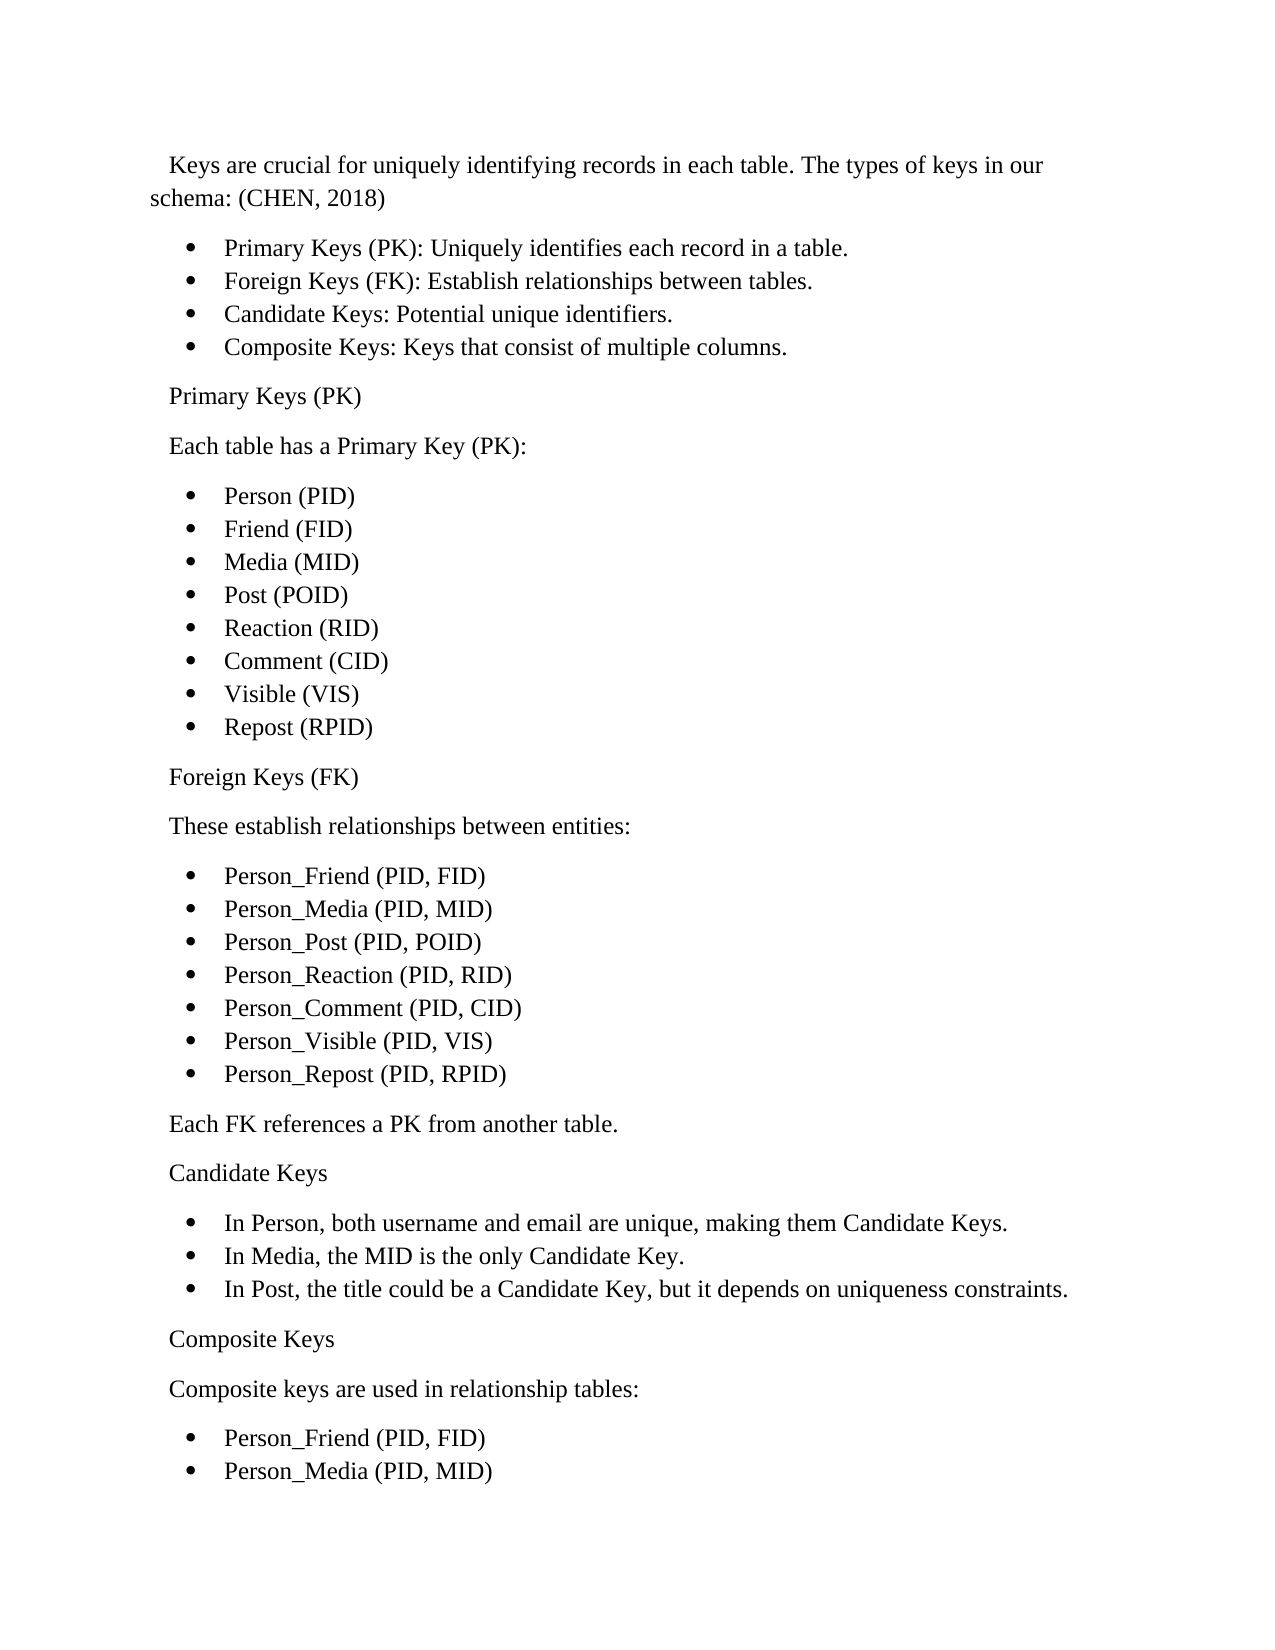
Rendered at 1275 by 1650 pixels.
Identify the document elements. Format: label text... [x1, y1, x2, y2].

list Person_Repost (PID, RPID) [186, 1059, 1125, 1088]
list Person_Post (PID, POID) [186, 927, 1125, 956]
text Composite Keys [150, 1324, 1125, 1353]
list Person_Visible (PID, VIS) [186, 1026, 1125, 1055]
list In Media, the MID is the only Candidate Key. [186, 1241, 1125, 1270]
list Composite Keys: Keys that consist of multiple columns. [186, 332, 1125, 361]
list Primary Keys (PK): Uniquely identifies each record in a table. [186, 233, 1125, 261]
list Repost (RPID) [186, 712, 1125, 741]
list Foreign Keys (FK): Establish relationships between tables. [186, 266, 1125, 294]
list Media (MID) [186, 547, 1125, 576]
list Person_Friend (PID, FID) [186, 1423, 1125, 1452]
text Each FK references a PK from another table. [150, 1109, 1125, 1138]
list Comment (CID) [186, 646, 1125, 675]
list Visible (VIS) [186, 679, 1125, 708]
list In Person, both username and email are unique, making them Candidate Keys. [186, 1208, 1125, 1237]
text Candidate Keys [150, 1158, 1125, 1187]
text Each table has a Primary Key (PK): [150, 431, 1125, 460]
list Person_Friend (PID, FID) [186, 861, 1125, 890]
list Person_Media (PID, MID) [186, 894, 1125, 923]
list Person_Media (PID, MID) [186, 1456, 1125, 1485]
text Foreign Keys (FK) [150, 762, 1125, 790]
list Person_Comment (PID, CID) [186, 993, 1125, 1022]
list Person (PID) [186, 481, 1125, 509]
text Keys are crucial for uniquely identifying records in each table. The types of keys in our schema: (CHEN, 2018) [150, 150, 1125, 212]
list Candidate Keys: Potential unique identifiers. [186, 299, 1125, 327]
list Reaction (RID) [186, 613, 1125, 642]
list In Post, the title could be a Candidate Key, but it depends on uniqueness constraints. [186, 1274, 1125, 1303]
list Post (POID) [186, 580, 1125, 609]
text Primary Keys (PK) [150, 381, 1125, 410]
list Person_Reaction (PID, RID) [186, 960, 1125, 989]
list Friend (FID) [186, 514, 1125, 543]
text Composite keys are used in relationship tables: [150, 1374, 1125, 1402]
text These establish relationships between entities: [150, 811, 1125, 840]
